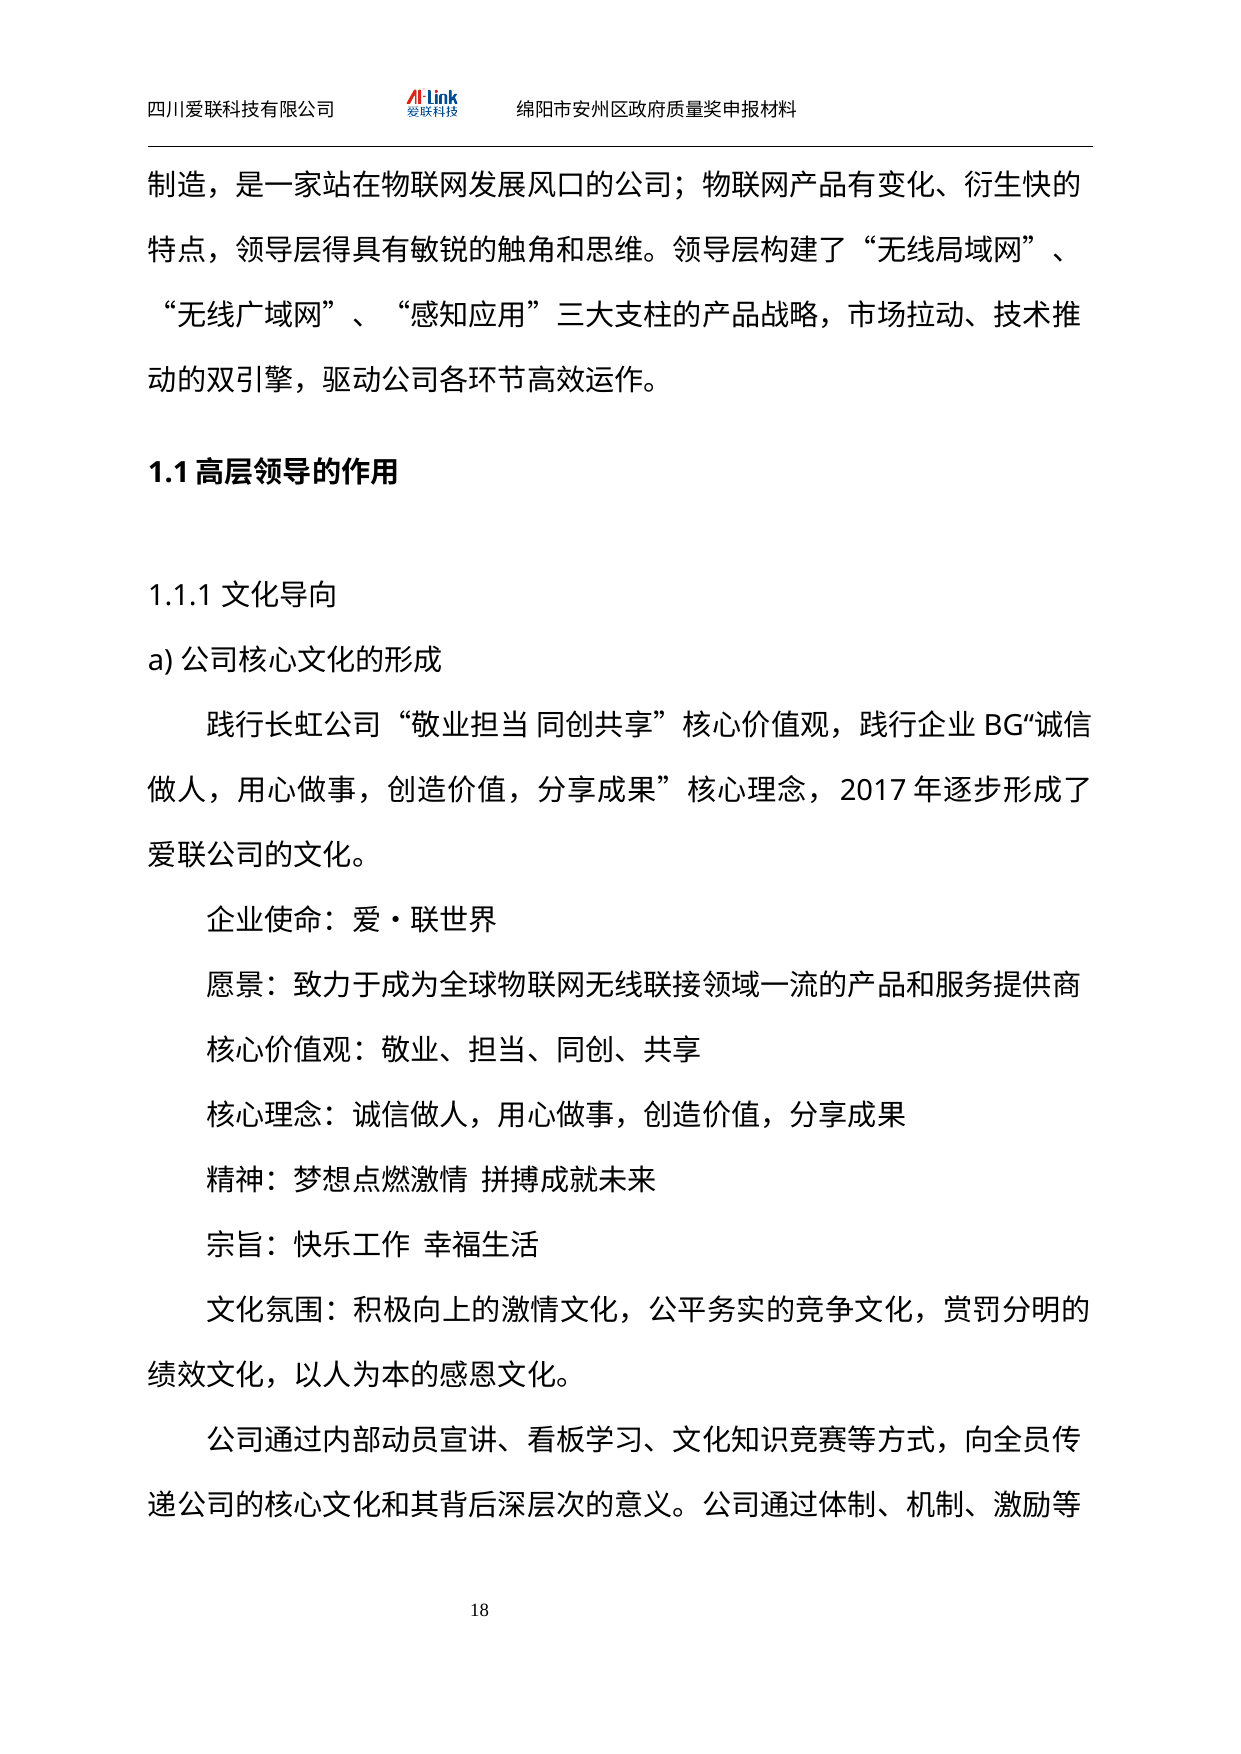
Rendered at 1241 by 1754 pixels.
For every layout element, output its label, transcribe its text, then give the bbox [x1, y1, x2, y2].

list 愿景：致力于成为全球物联网无线联接领域一流的产品和服务提供商 [148, 950, 1093, 1015]
picture [406, 88, 458, 117]
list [148, 1405, 1093, 1535]
text a) 公司核心文化的形成 [148, 625, 1093, 690]
text 1.1.1 文化导向 [148, 560, 1093, 625]
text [148, 150, 1093, 410]
list 宗旨：快乐工作 幸福生活 [148, 1210, 1093, 1275]
list 践行长虹公司“敬业担当 同创共享”核心价值观，践行企业BG“诚信做人，用心做事，创造价值，分享成果”核心理念，2017年逐步形成了爱联公司的文化。 [148, 690, 1093, 885]
subtitle 1.1高层领导的作用 [148, 437, 1093, 502]
list 核心价值观：敬业、担当、同创、共享 [148, 1015, 1093, 1080]
list 文化氛围：积极向上的激情文化，公平务实的竞争文化，赏罚分明的绩效文化，以人为本的感恩文化。 [148, 1275, 1093, 1405]
list 企业使命：爱•联世界 [148, 885, 1093, 950]
list 核心理念：诚信做人，用心做事，创造价值，分享成果 [148, 1080, 1093, 1145]
list 精神：梦想点燃激情 拼搏成就未来 [148, 1145, 1093, 1210]
